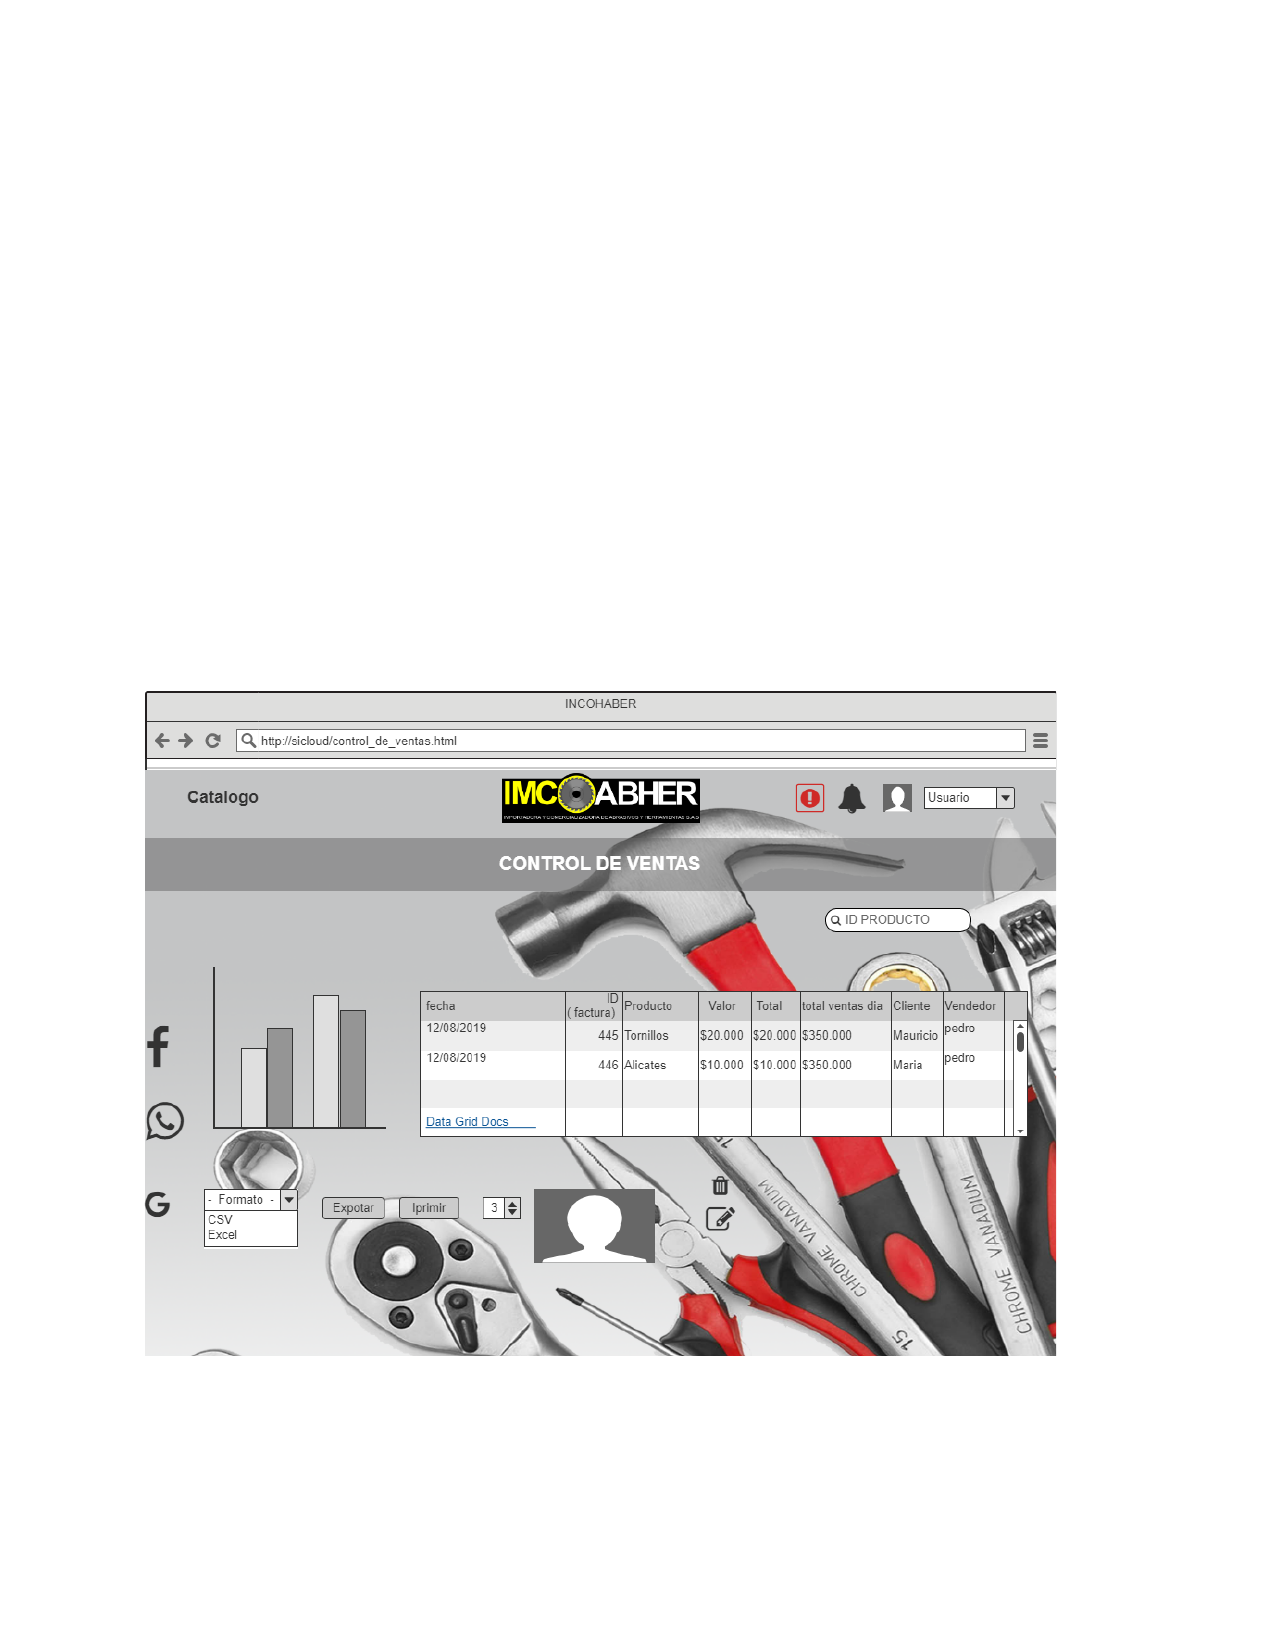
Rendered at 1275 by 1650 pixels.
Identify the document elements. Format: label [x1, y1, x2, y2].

picture [135, 691, 1057, 1356]
